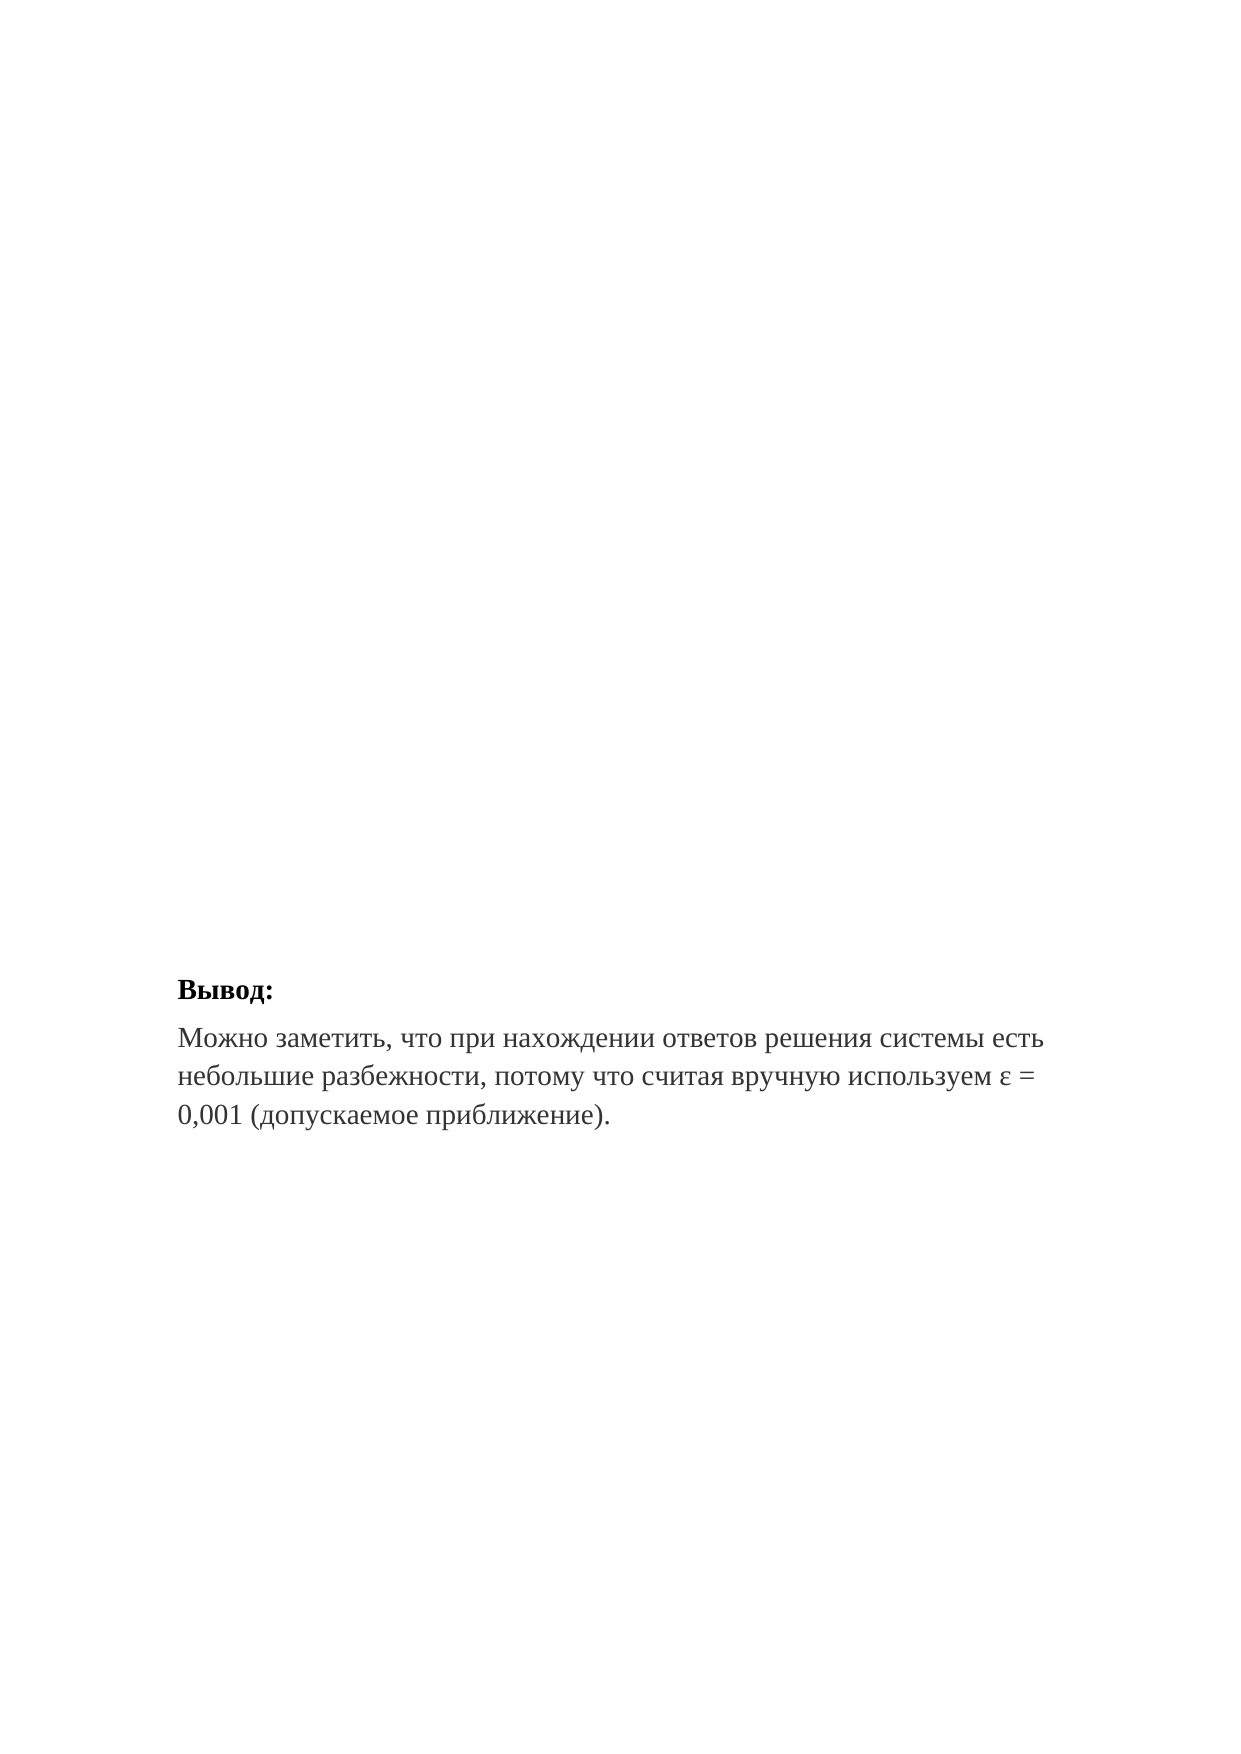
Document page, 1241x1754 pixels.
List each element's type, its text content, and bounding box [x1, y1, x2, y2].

text Можно заметить, что при нахождении ответов решения системы есть небольшие разбежности, потому что считая вручную используем ε = 0,001 (допускаемое приближение). [177, 1020, 1063, 1130]
text Вывод: [177, 972, 1063, 1006]
